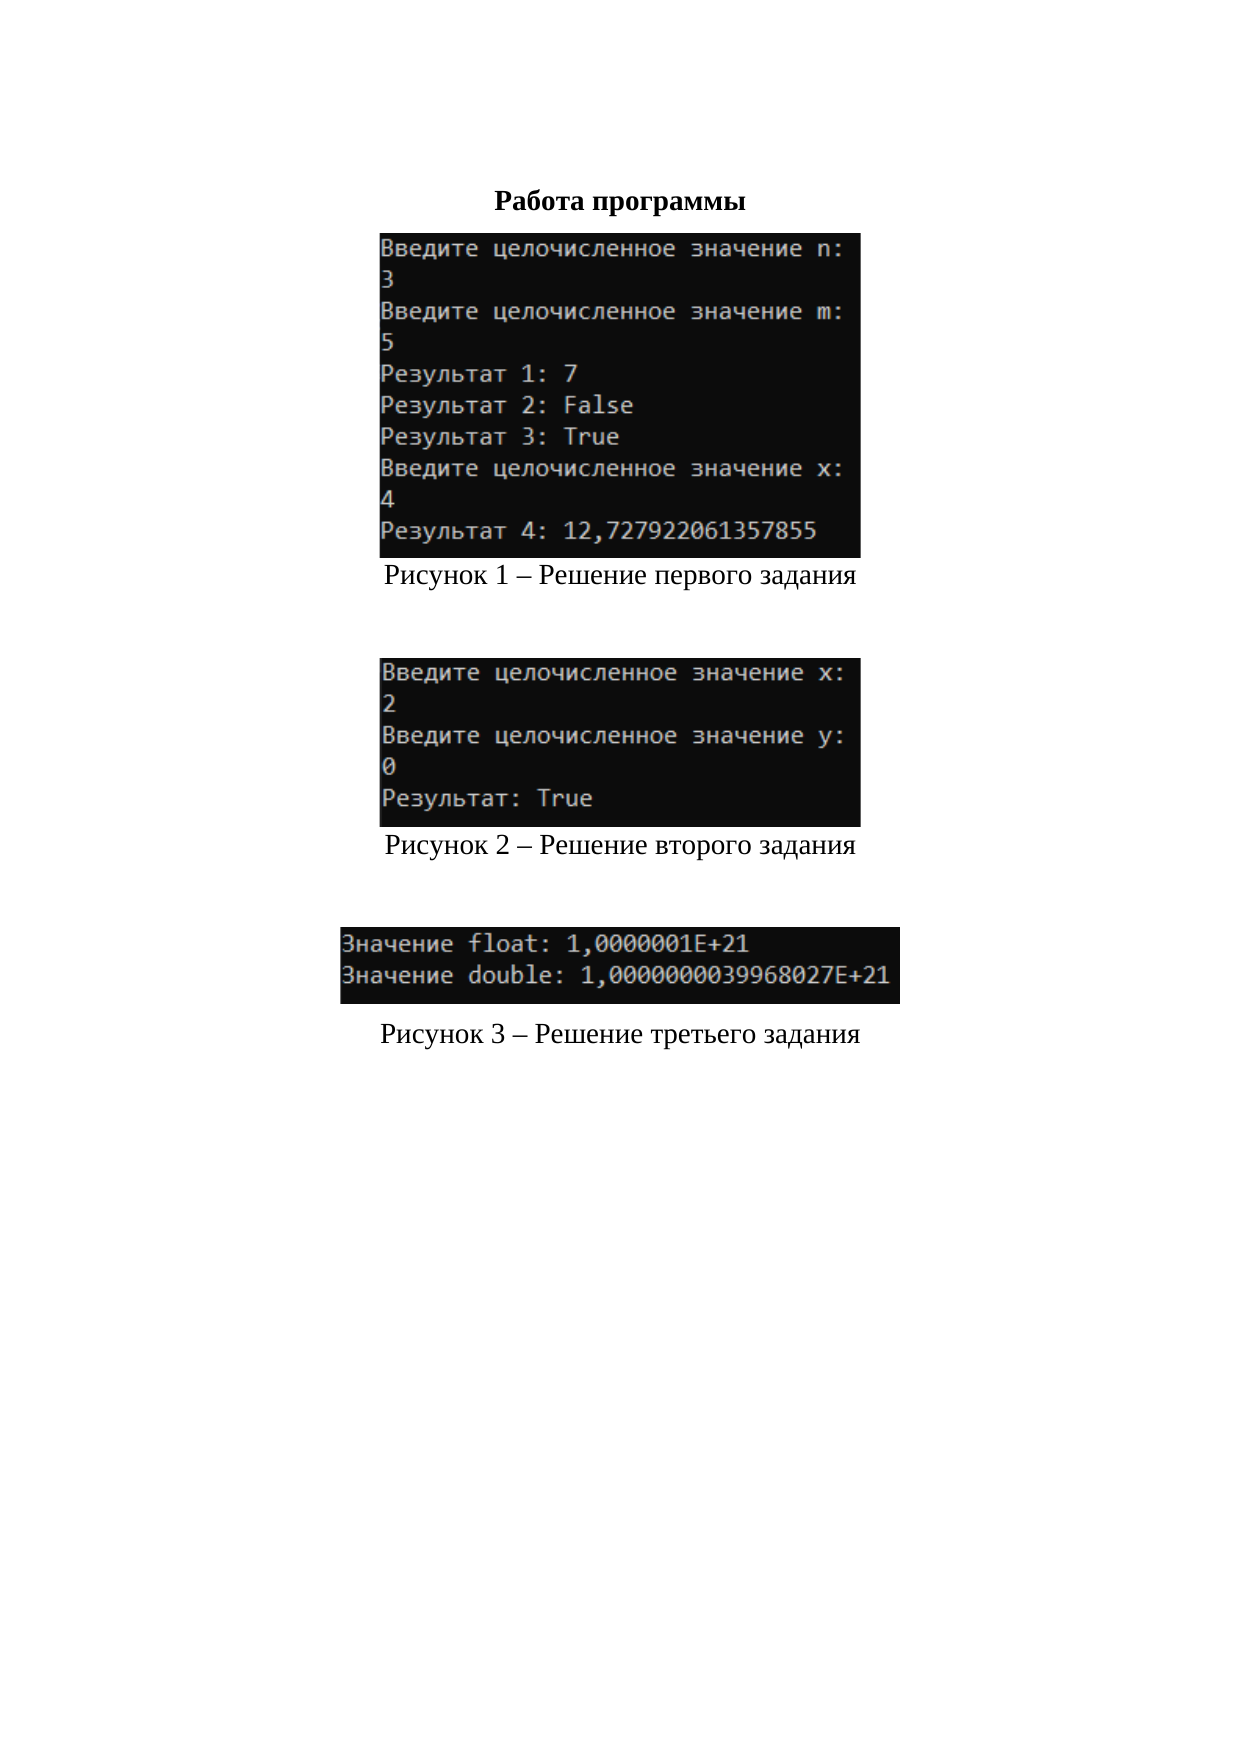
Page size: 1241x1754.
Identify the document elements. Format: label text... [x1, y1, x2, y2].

text Рисунок 3 – Решение третьего задания [187, 1017, 1053, 1050]
picture [340, 927, 900, 1004]
text Работа программы [187, 183, 1053, 217]
picture [379, 658, 861, 827]
picture [379, 233, 861, 558]
text Рисунок 1 – Решение первого задания [187, 557, 1053, 591]
text Рисунок 2 – Решение второго задания [187, 827, 1053, 860]
